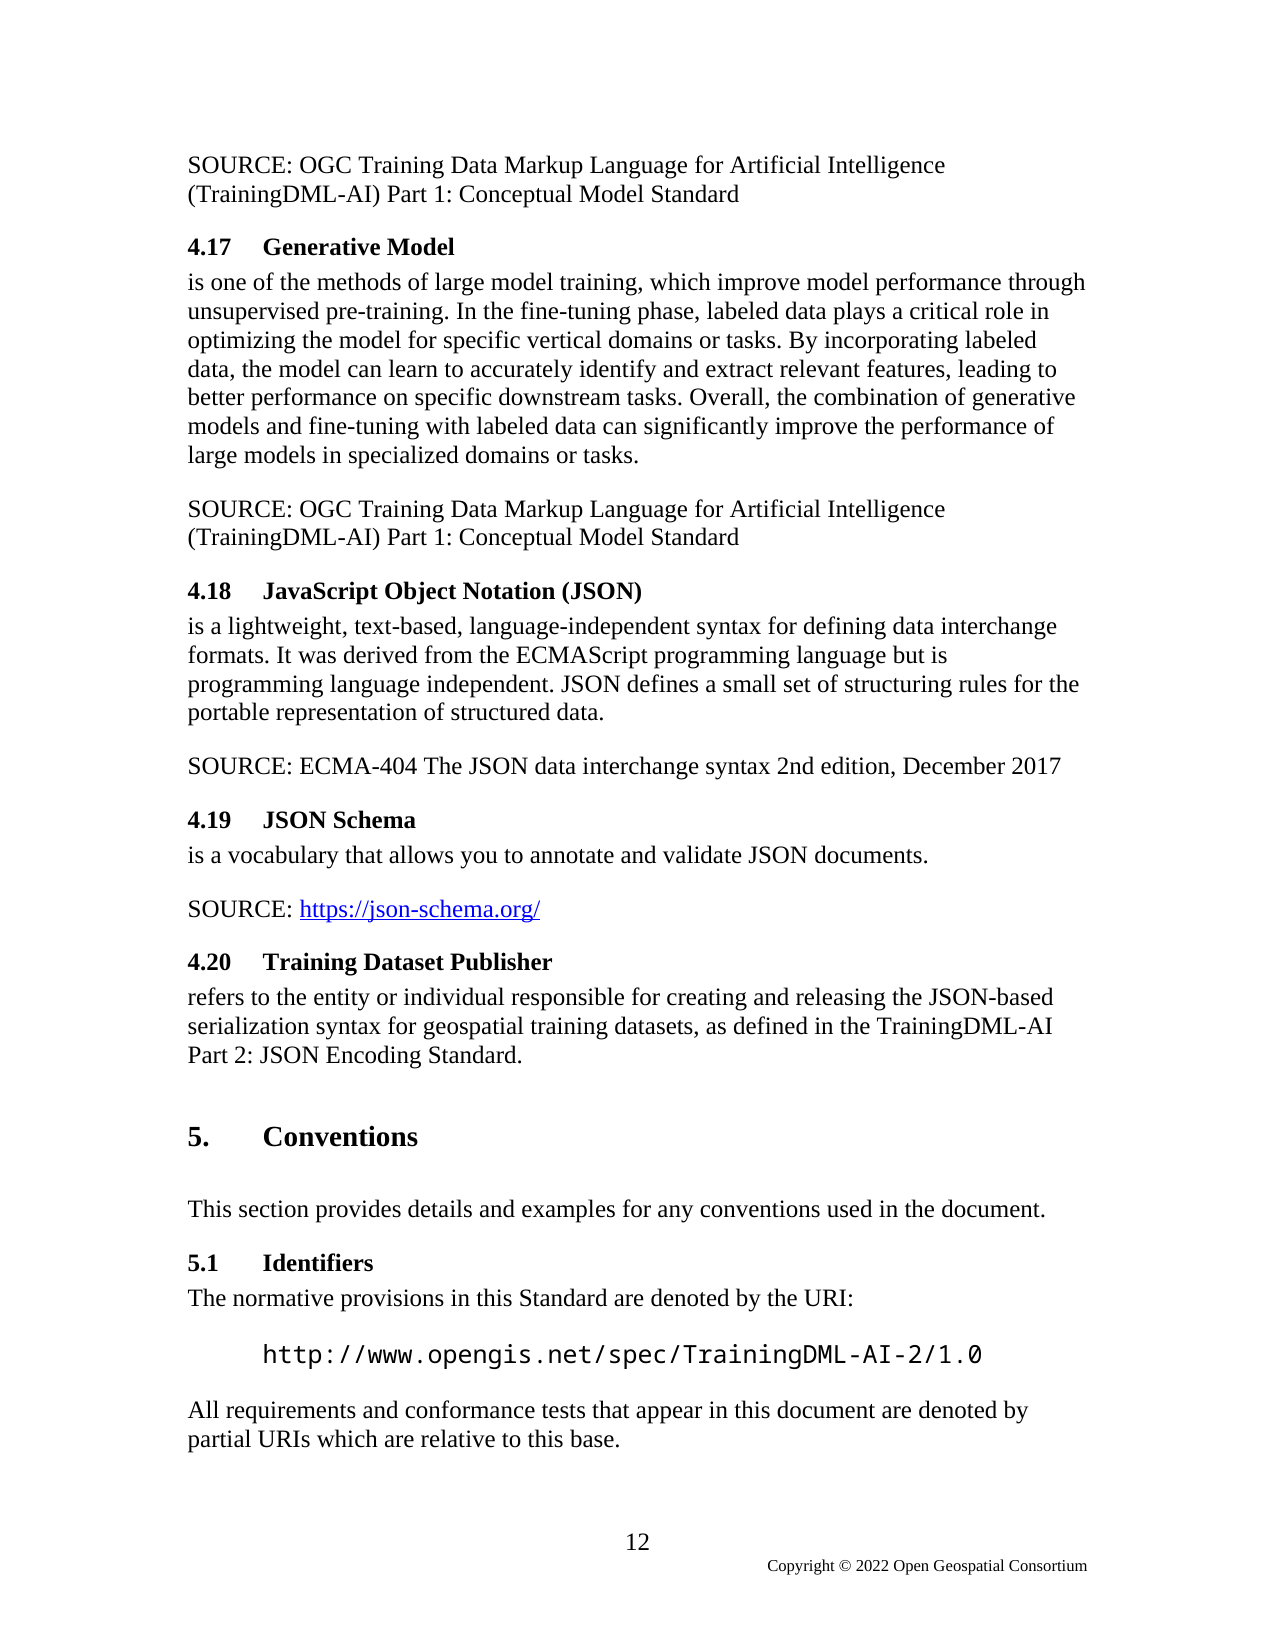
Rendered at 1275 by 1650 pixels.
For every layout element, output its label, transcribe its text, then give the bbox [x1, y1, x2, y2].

text SOURCE: ECMA-404 The JSON data interchange syntax 2nd edition, December 2017 [187, 751, 1087, 780]
subtitle Generative Model [187, 232, 1087, 261]
subtitle JavaScript Object Notation (JSON) [187, 576, 1087, 605]
text This section provides details and examples for any conventions used in the document. [187, 1194, 1087, 1223]
text SOURCE: OGC Training Data Markup Language for Artificial Intelligence (TrainingDML-AI) Part 1: Conceptual Model Standard [187, 494, 1087, 551]
text SOURCE: https://json-schema.org/ [187, 894, 1087, 922]
text The normative provisions in this Standard are denoted by the URI: [187, 1283, 1087, 1312]
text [187, 150, 1087, 207]
text is a vocabulary that allows you to annotate and validate JSON documents. [187, 840, 1087, 869]
text refers to the entity or individual responsible for creating and releasing the JSON-based serialization syntax for geospatial training datasets, as defined in the TrainingDML-AI Part 2: JSON Encoding Standard. [187, 982, 1087, 1069]
subtitle Conventions [187, 1119, 1087, 1152]
text http://www.opengis.net/spec/TrainingDML-AI-2/1.0 [187, 1337, 1087, 1371]
text All requirements and conformance tests that appear in this document are denoted by partial URIs which are relative to this base. [187, 1396, 1087, 1453]
text is a lightweight, text-based, language-independent syntax for defining data interchange formats. It was derived from the ECMAScript programming language but is programming language independent. JSON defines a small set of structuring rules for the portable representation of structured data. [187, 611, 1087, 726]
text is one of the methods of large model training, which improve model performance through unsupervised pre-training. In the fine-tuning phase, labeled data plays a critical role in optimizing the model for specific vertical domains or tasks. By incorporating labeled data, the model can learn to accurately identify and extract relevant features, leading to better performance on specific downstream tasks. Overall, the combination of generative models and fine-tuning with labeled data can significantly improve the performance of large models in specialized domains or tasks. [187, 267, 1087, 469]
subtitle Training Dataset Publisher [187, 947, 1087, 976]
subtitle JSON Schema [187, 805, 1087, 834]
subtitle Identifiers [187, 1248, 1087, 1277]
